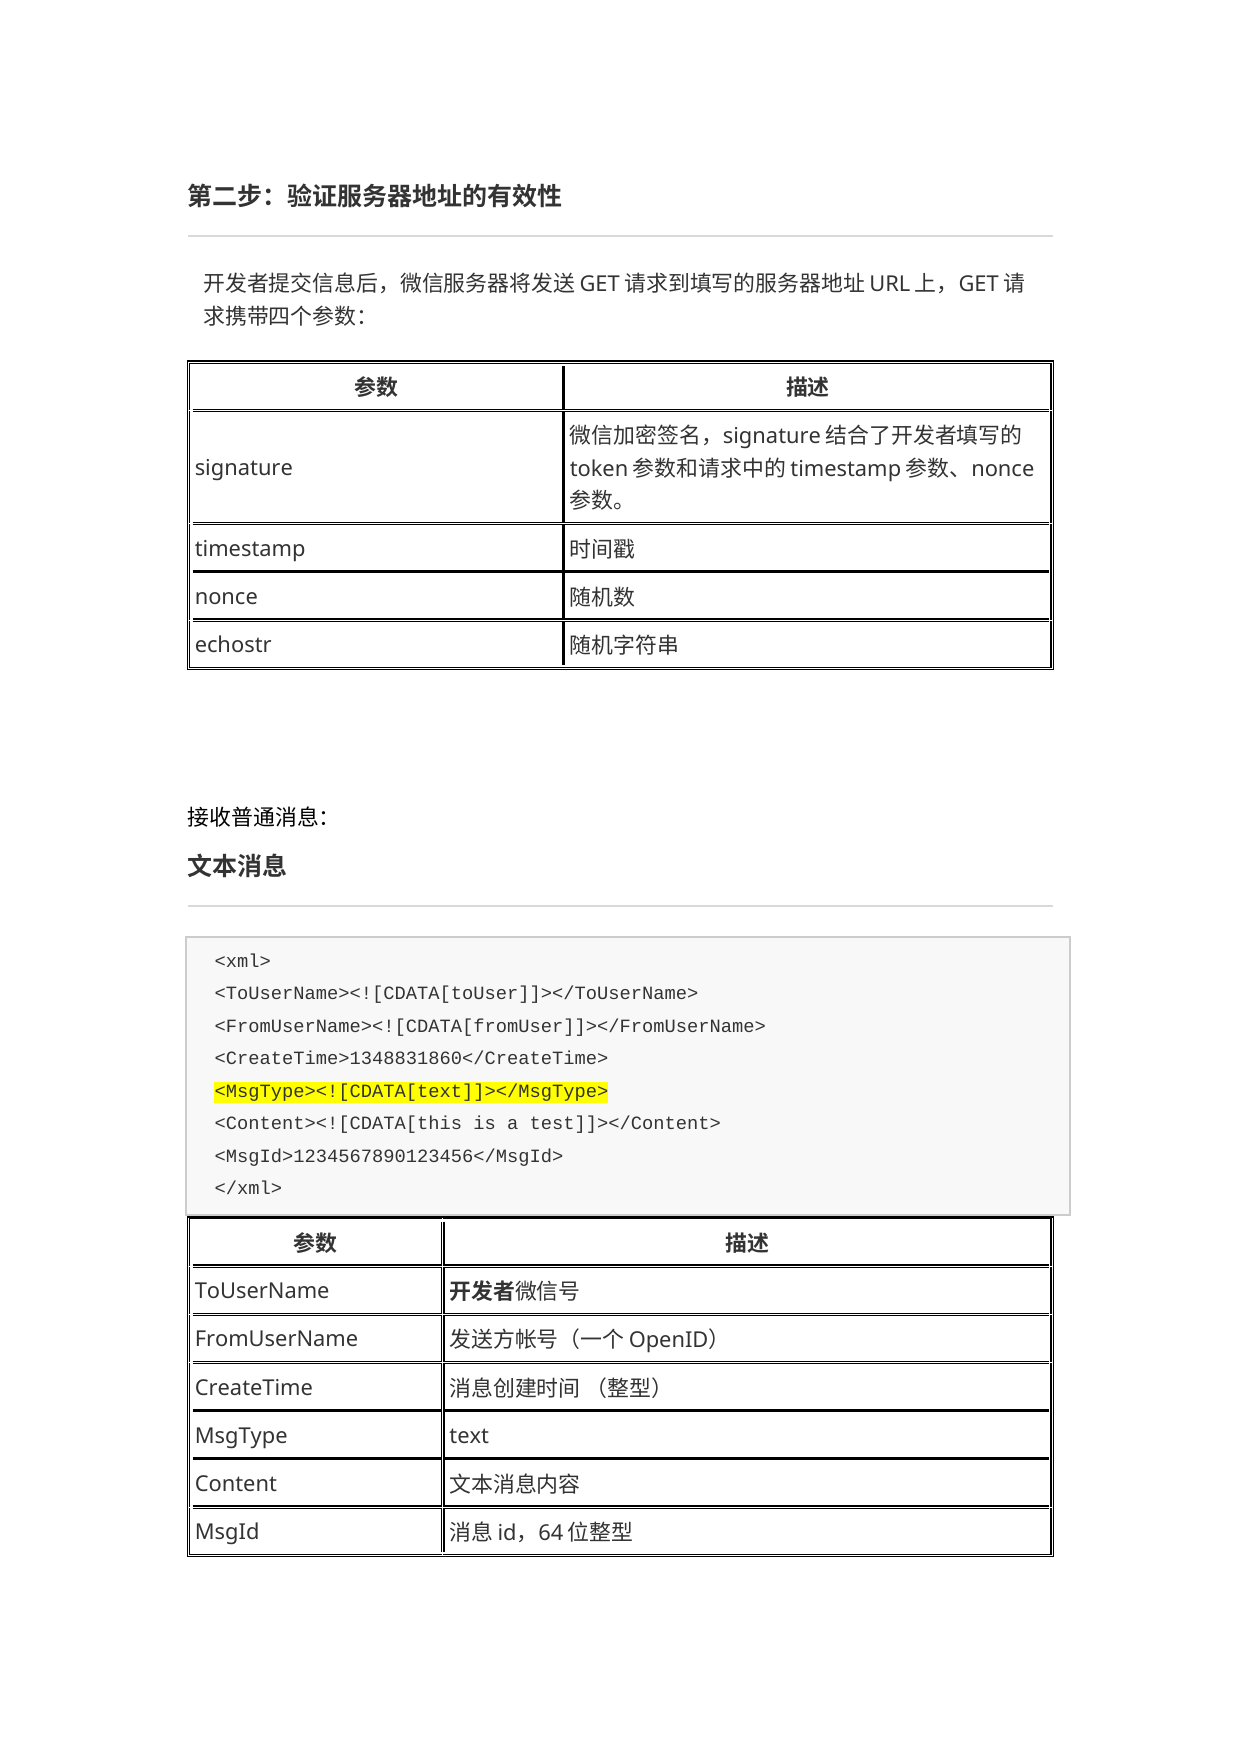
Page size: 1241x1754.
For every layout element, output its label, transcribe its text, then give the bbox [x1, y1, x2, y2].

text 开发者提交信息后，微信服务器将发送GET请求到填写的服务器地址URL上，GET请求携带四个参数： [203, 266, 1037, 331]
table_cell echostr [190, 618, 563, 666]
table_cell ToUserName [190, 1264, 441, 1312]
text <MsgType><![CDATA[text]]></MsgType> [187, 1066, 1069, 1099]
table_cell 时间戳 [563, 522, 1052, 570]
table_header 描述 [443, 1219, 1050, 1264]
text <Content><![CDATA[this is a test]]></Content> [187, 1099, 1069, 1131]
table_cell nonce [190, 570, 562, 618]
table_cell signature [190, 409, 562, 522]
text <CreateTime>1348831860</CreateTime> [187, 1034, 1069, 1066]
table_cell 消息创建时间 （整型） [443, 1361, 1052, 1409]
table_cell 文本消息内容 [445, 1457, 1050, 1505]
text </xml> [187, 1164, 1069, 1214]
table_cell timestamp [188, 522, 563, 570]
table_cell Content [190, 1457, 441, 1505]
table_cell FromUserName [190, 1313, 441, 1361]
text 文本消息 [187, 832, 1053, 907]
text <ToUserName><![CDATA[toUser]]></ToUserName> [187, 969, 1069, 1001]
table_cell 消息id，64位整型 [443, 1505, 1051, 1553]
table_header 参数 [190, 364, 563, 408]
text 接收普通消息： [187, 799, 1053, 832]
table_header 描述 [563, 364, 1050, 408]
table_cell MsgId [190, 1505, 443, 1553]
text <MsgId>1234567890123456</MsgId> [187, 1131, 1069, 1164]
table_header 参数 [190, 1218, 443, 1264]
table_cell 发送方帐号（一个OpenID） [445, 1313, 1051, 1361]
table_cell 微信加密签名，signature结合了开发者填写的token参数和请求中的timestamp参数、nonce参数。 [565, 409, 1051, 522]
text 第二步：验证服务器地址的有效性 [187, 162, 1053, 237]
text <FromUserName><![CDATA[fromUser]]></FromUserName> [187, 1001, 1069, 1034]
table_cell 随机数 [565, 570, 1050, 618]
table_cell 随机字符串 [563, 618, 1051, 666]
table_cell CreateTime [188, 1361, 443, 1409]
text <xml> [187, 938, 1069, 969]
table_cell MsgType [190, 1409, 441, 1457]
table_cell 开发者微信号 [445, 1264, 1051, 1312]
table_cell text [445, 1409, 1050, 1457]
